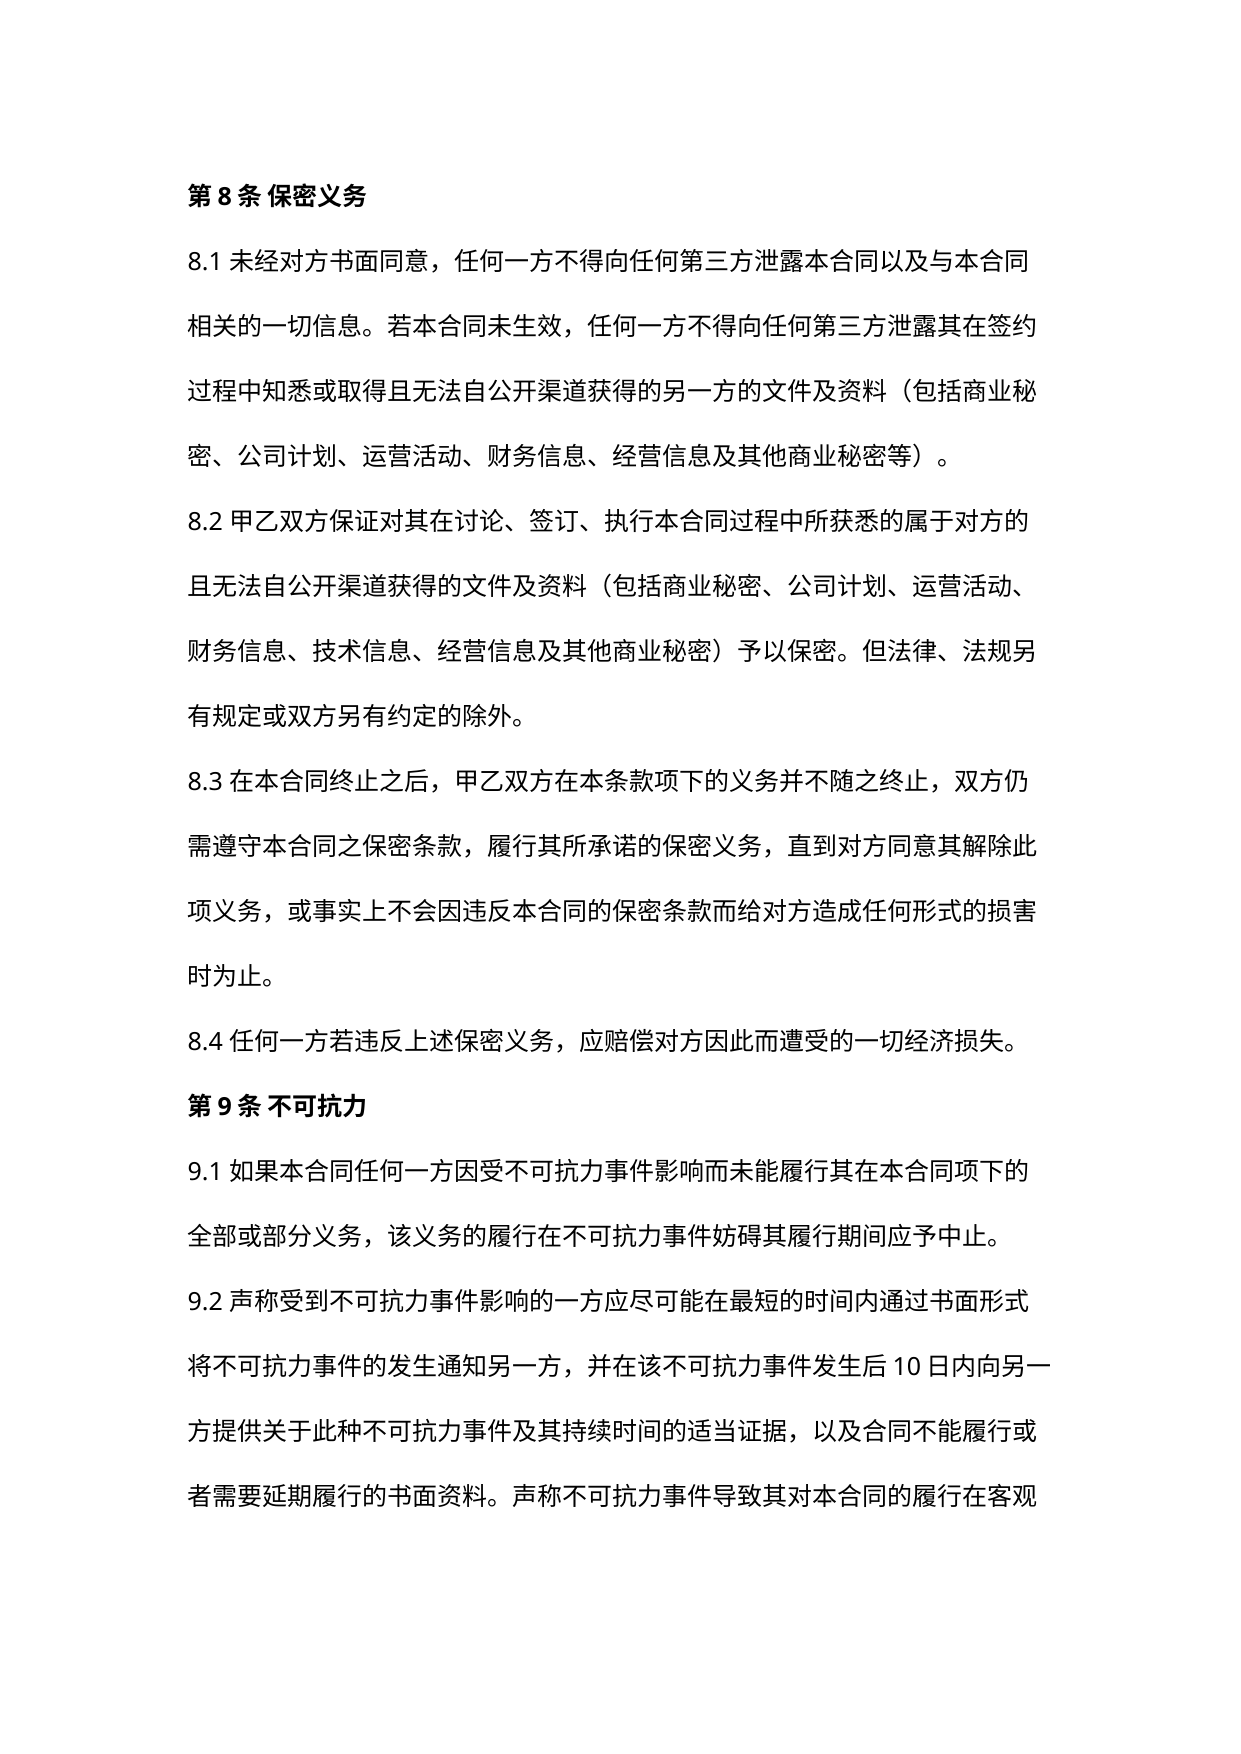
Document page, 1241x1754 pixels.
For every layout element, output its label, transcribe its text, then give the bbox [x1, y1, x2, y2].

subtitle 第9条 不可抗力 [187, 1072, 1053, 1137]
text 8.1 未经对方书面同意，任何一方不得向任何第三方泄露本合同以及与本合同相关的一切信息。若本合同未生效，任何一方不得向任何第三方泄露其在签约过程中知悉或取得且无法自公开渠道获得的另一方的文件及资料（包括商业秘密、公司计划、运营活动、财务信息、经营信息及其他商业秘密等）。 [187, 227, 1053, 487]
text 8.4 任何一方若违反上述保密义务，应赔偿对方因此而遭受的一切经济损失。 [187, 1007, 1053, 1072]
text 8.3 在本合同终止之后，甲乙双方在本条款项下的义务并不随之终止，双方仍需遵守本合同之保密条款，履行其所承诺的保密义务，直到对方同意其解除此项义务，或事实上不会因违反本合同的保密条款而给对方造成任何形式的损害时为止。 [187, 747, 1053, 1007]
text 8.2 甲乙双方保证对其在讨论、签订、执行本合同过程中所获悉的属于对方的且无法自公开渠道获得的文件及资料（包括商业秘密、公司计划、运营活动、财务信息、技术信息、经营信息及其他商业秘密）予以保密。但法律、法规另有规定或双方另有约定的除外。 [187, 487, 1053, 747]
text 9.1 如果本合同任何一方因受不可抗力事件影响而未能履行其在本合同项下的全部或部分义务，该义务的履行在不可抗力事件妨碍其履行期间应予中止。 [187, 1137, 1053, 1267]
subtitle 第8条 保密义务 [187, 162, 1053, 227]
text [187, 1267, 1053, 1527]
